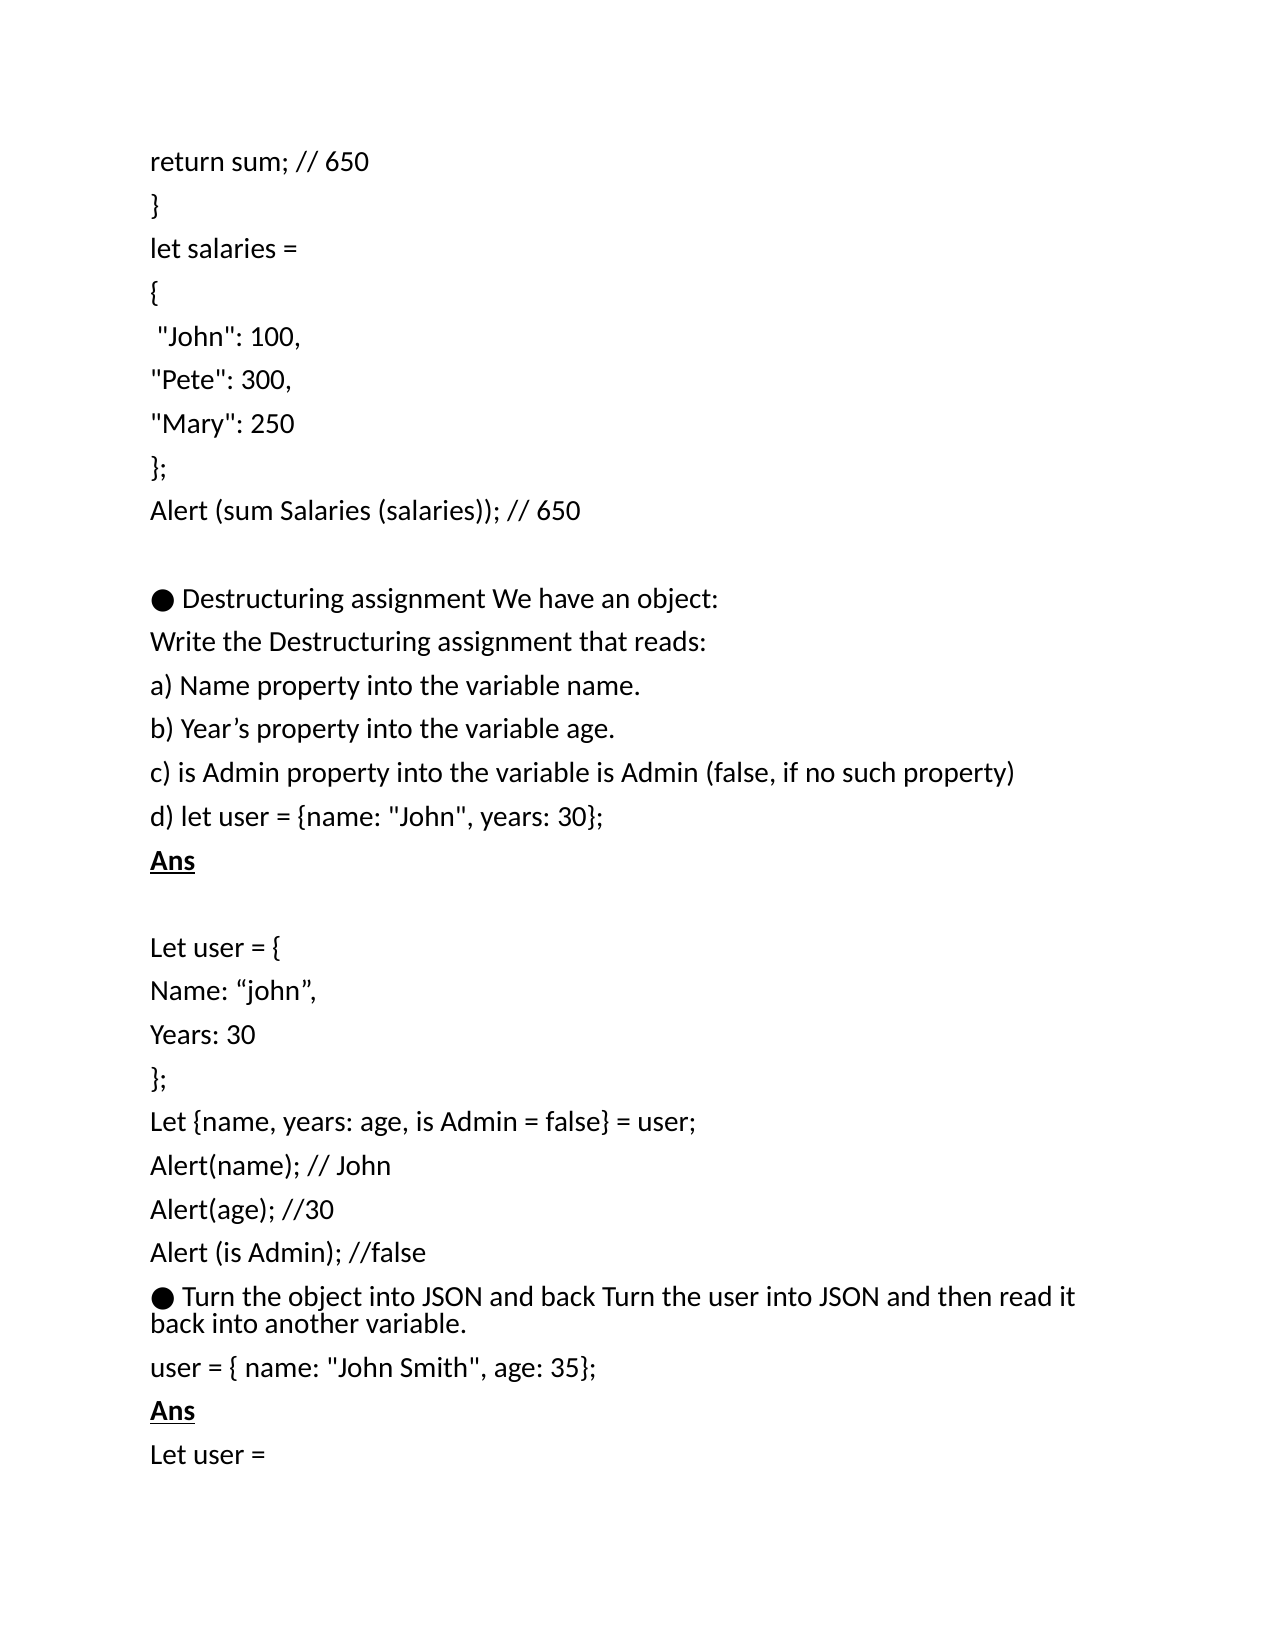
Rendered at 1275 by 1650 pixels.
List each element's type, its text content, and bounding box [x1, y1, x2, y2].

text ● Destructuring assignment We have an object: [150, 586, 1125, 613]
text c) is Admin property into the variable is Admin (false, if no such property) [150, 761, 1125, 788]
text }; [150, 1067, 1125, 1093]
text Alert (is Admin); //false [150, 1241, 1125, 1268]
text "Pete": 300, [150, 368, 1125, 395]
text b) Year’s property into the variable age. [150, 717, 1125, 744]
text Alert (sum Salaries (salaries)); // 650 [150, 499, 1125, 526]
text Alert(name); // John [150, 1154, 1125, 1181]
text Name: “john”, [150, 979, 1125, 1006]
text Ans [150, 1399, 1125, 1426]
text d) let user = {name: "John", years: 30}; [150, 805, 1125, 832]
text Let {name, years: age, is Admin = false} = user; [150, 1110, 1125, 1137]
text Write the Destructuring assignment that reads: [150, 630, 1125, 657]
text } [150, 194, 1125, 221]
text let salaries = [150, 237, 1125, 264]
text "Mary": 250 [150, 412, 1125, 439]
text return sum; // 650 [150, 150, 1125, 177]
text Years: 30 [150, 1023, 1125, 1050]
text Let user = [150, 1443, 1125, 1470]
text ● Turn the object into JSON and back Turn the user into JSON and then read it back into another variable. [150, 1285, 1125, 1339]
text a) Name property into the variable name. [150, 674, 1125, 701]
text Let user = { [150, 936, 1125, 963]
text "John": 100, [150, 324, 1125, 352]
text { [150, 281, 1125, 308]
text }; [150, 456, 1125, 482]
text Alert(age); //30 [150, 1197, 1125, 1224]
text Ans [150, 848, 1125, 875]
text user = { name: "John Smith", age: 35}; [150, 1355, 1125, 1382]
